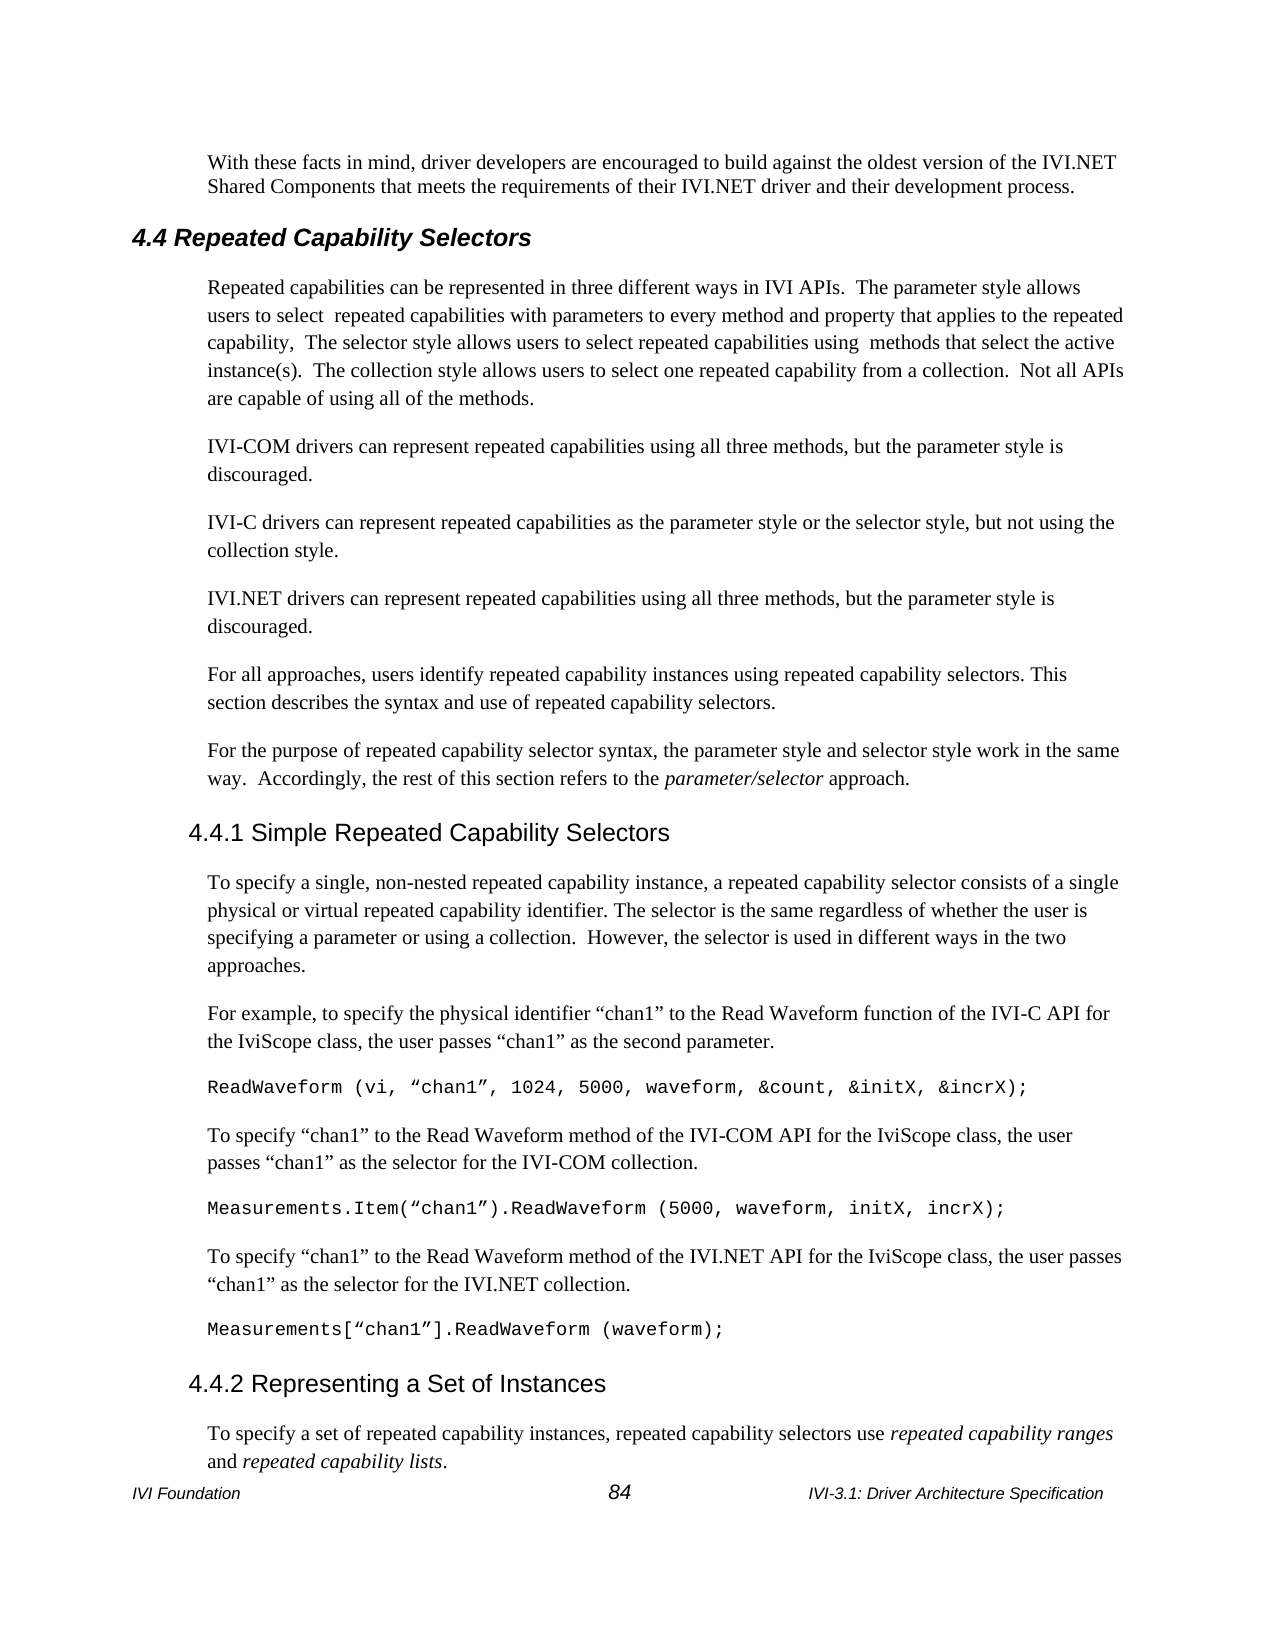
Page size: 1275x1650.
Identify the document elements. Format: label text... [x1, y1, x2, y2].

text For the purpose of repeated capability selector syntax, the parameter style and selector style work in the same way. Accordingly, the rest of this section refers to the parameter/selector approach. [207, 738, 1125, 790]
subtitle Representing a Set of Instances [188, 1369, 1125, 1398]
text Measurements[“chan1”].ReadWaveform (waveform); [207, 1320, 1125, 1341]
text To specify a set of repeated capability instances, repeated capability selectors use repeated capability ranges and repeated capability lists. [207, 1421, 1125, 1473]
text IVI-COM drivers can represent repeated capabilities using all three methods, but the parameter style is discouraged. [207, 434, 1125, 486]
text IVI-C drivers can represent repeated capabilities as the parameter style or the selector style, but not using the collection style. [207, 510, 1125, 562]
text To specify a single, non-nested repeated capability instance, a repeated capability selector consists of a single physical or virtual repeated capability identifier. The selector is the same regardless of whether the user is specifying a parameter or using a collection. However, the selector is used in different ways in the two approaches. [207, 870, 1125, 977]
text To specify “chan1” to the Read Waveform method of the IVI.NET API for the IviScope class, the user passes “chan1” as the selector for the IVI.NET collection. [207, 1244, 1125, 1296]
subtitle With these facts in mind, driver developers are encouraged to build against the oldest version of the IVI.NET Shared Components that meets the requirements of their IVI.NET driver and their development process. [207, 150, 1125, 198]
text ReadWaveform (vi, “chan1”, 1024, 5000, waveform, &count, &initX, &incrX); [207, 1077, 1125, 1099]
text For example, to specify the physical identifier “chan1” to the Read Waveform function of the IVI-C API for the IviScope class, the user passes “chan1” as the second parameter. [207, 1001, 1125, 1053]
text IVI.NET drivers can represent repeated capabilities using all three methods, but the parameter style is discouraged. [207, 586, 1125, 638]
text To specify “chan1” to the Read Waveform method of the IVI-COM API for the IviScope class, the user passes “chan1” as the selector for the IVI-COM collection. [207, 1123, 1125, 1174]
text Measurements.Item(“chan1”).ReadWaveform (5000, waveform, initX, incrX); [207, 1199, 1125, 1220]
subtitle Simple Repeated Capability Selectors [188, 818, 1125, 847]
subtitle Repeated Capability Selectors [132, 223, 1125, 252]
text For all approaches, users identify repeated capability instances using repeated capability selectors. This section describes the syntax and use of repeated capability selectors. [207, 662, 1125, 714]
text Repeated capabilities can be represented in three different ways in IVI APIs. The parameter style allows users to select repeated capabilities with parameters to every method and property that applies to the repeated capability, The selector style allows users to select repeated capabilities using methods that select the active instance(s). The collection style allows users to select one repeated capability from a collection. Not all APIs are capable of using all of the methods. [207, 275, 1125, 409]
